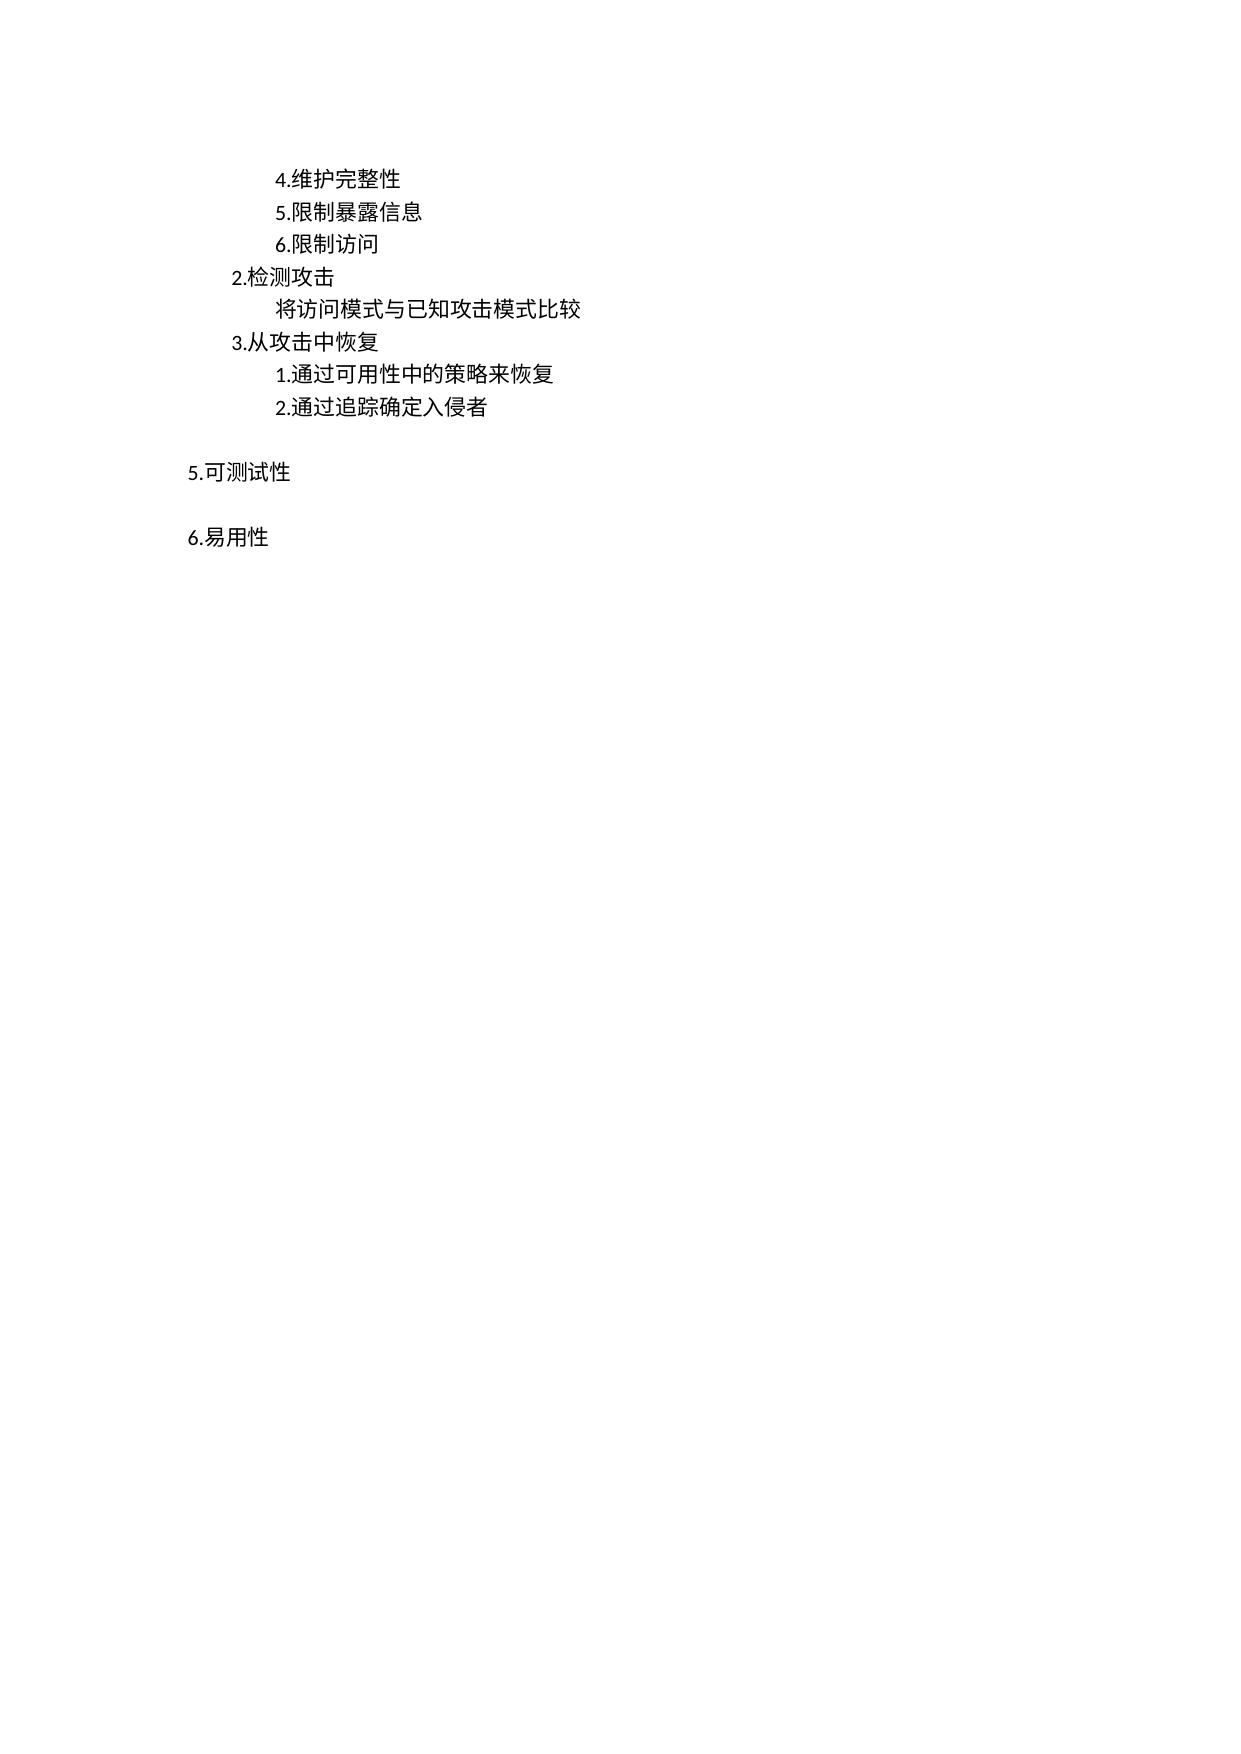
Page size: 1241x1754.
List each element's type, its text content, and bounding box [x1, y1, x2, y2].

text 1.通过可用性中的策略来恢复 [187, 357, 1053, 389]
text 将访问模式与已知攻击模式比较 [187, 292, 1053, 324]
text 2.通过追踪确定入侵者 [187, 389, 1053, 422]
text 5.限制暴露信息 [187, 194, 1053, 227]
text 2.检测攻击 [187, 259, 1053, 292]
text 5.可测试性 [187, 454, 1053, 487]
text 6.限制访问 [187, 227, 1053, 259]
text 4.维护完整性 [187, 162, 1053, 194]
text 3.从攻击中恢复 [187, 324, 1053, 357]
text 6.易用性 [187, 519, 1053, 552]
